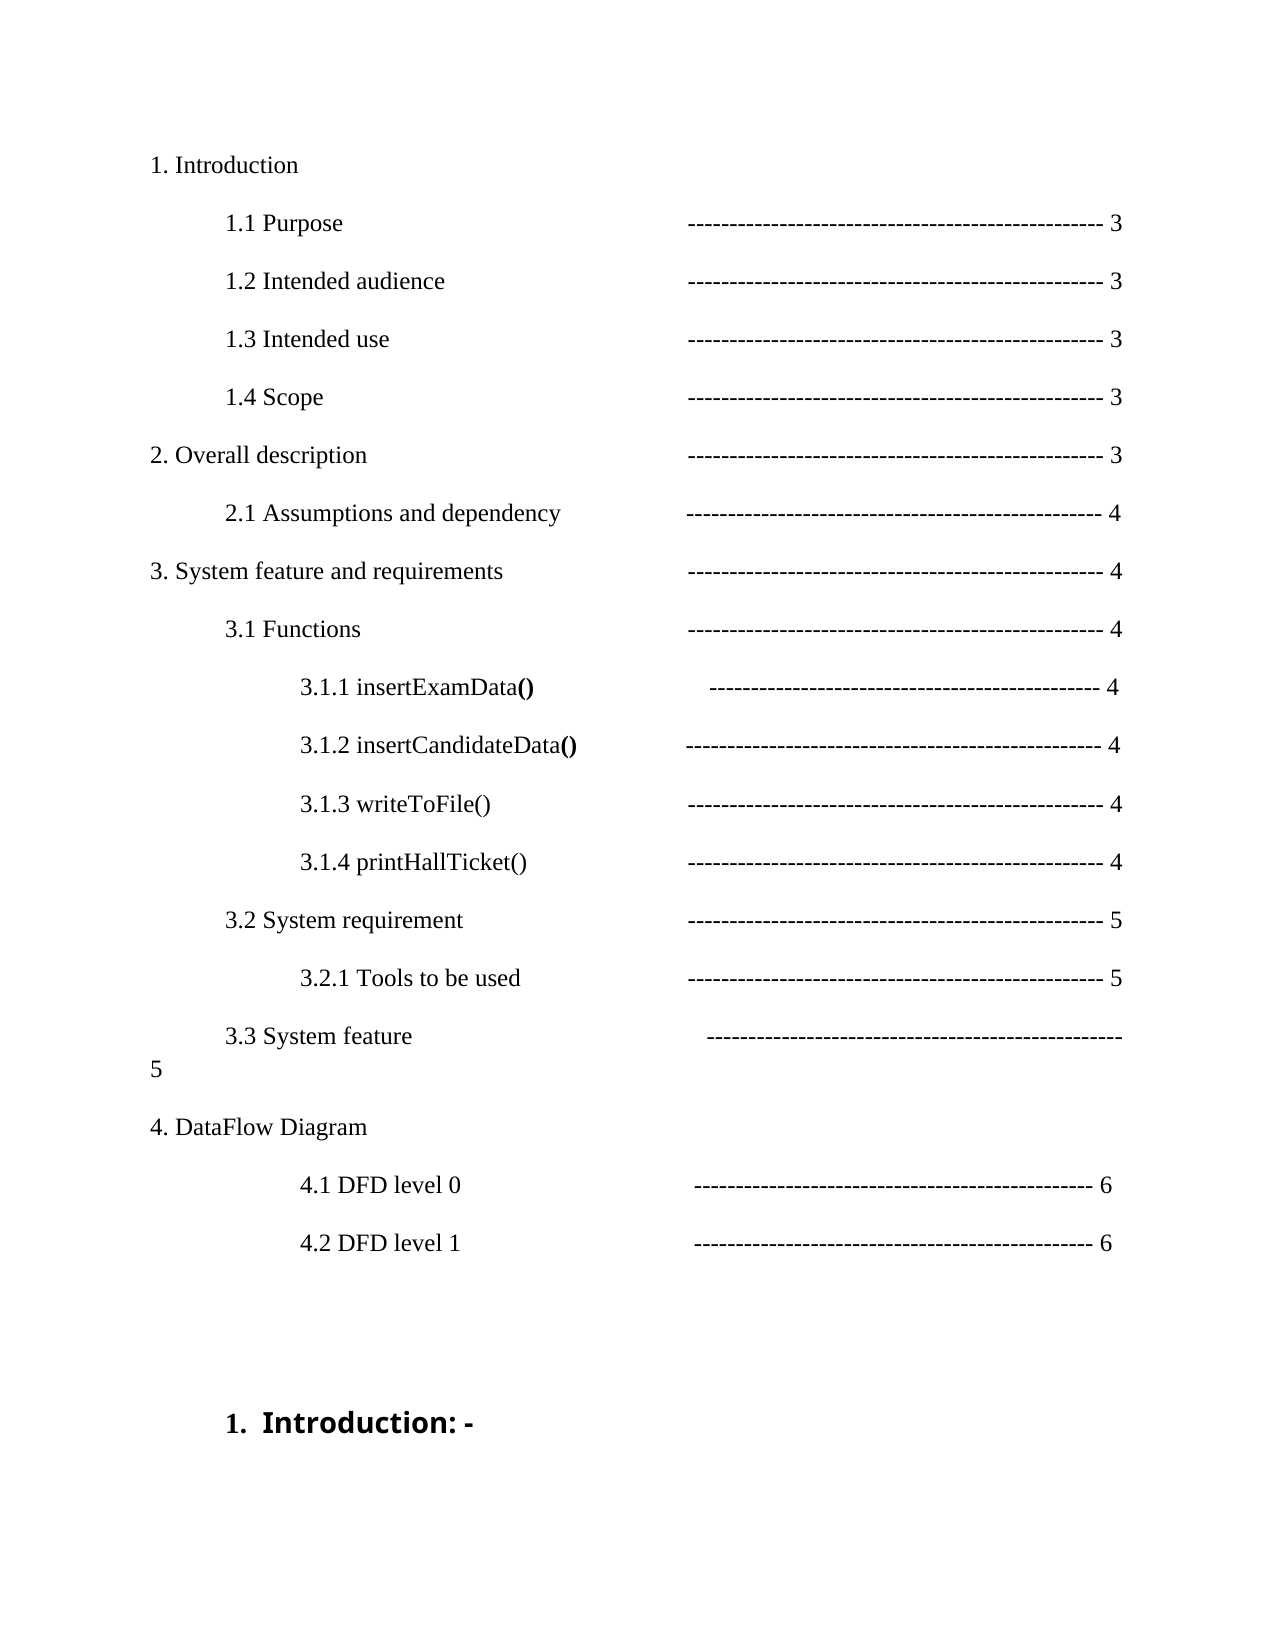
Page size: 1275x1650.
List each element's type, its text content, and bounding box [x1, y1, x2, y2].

text 3.3 System feature -------------------------------------------------- 5 [150, 1021, 1125, 1083]
text 3.2.1 Tools to be used -------------------------------------------------- 5 [150, 963, 1125, 992]
text 1.3 Intended use -------------------------------------------------- 3 [150, 324, 1125, 353]
text 3. System feature and requirements -------------------------------------------------- 4 [150, 556, 1125, 585]
text 3.1.1 insertExamData() ----------------------------------------------- 4 [150, 672, 1125, 701]
text 2.1 Assumptions and dependency -------------------------------------------------- 4 [150, 498, 1125, 527]
text 1.4 Scope -------------------------------------------------- 3 [150, 382, 1125, 411]
text 3.1.2 insertCandidateData() -------------------------------------------------- 4 [150, 730, 1125, 759]
text 4. DataFlow Diagram [150, 1112, 1125, 1141]
text 4.1 DFD level 0 ------------------------------------------------ 6 [150, 1170, 1125, 1199]
text 1. Introduction [150, 150, 1125, 179]
text 3.2 System requirement -------------------------------------------------- 5 [150, 905, 1125, 934]
text 1.1 Purpose -------------------------------------------------- 3 [150, 208, 1125, 237]
subtitle 1. Introduction: - [225, 1402, 1125, 1442]
text 3.1.3 writeToFile() -------------------------------------------------- 4 [150, 789, 1125, 818]
text 3.1.4 printHallTicket() -------------------------------------------------- 4 [150, 847, 1125, 876]
text 3.1 Functions -------------------------------------------------- 4 [150, 614, 1125, 643]
text 2. Overall description -------------------------------------------------- 3 [150, 440, 1125, 469]
text 1.2 Intended audience -------------------------------------------------- 3 [150, 266, 1125, 295]
text 4.2 DFD level 1 ------------------------------------------------ 6 [150, 1228, 1125, 1257]
